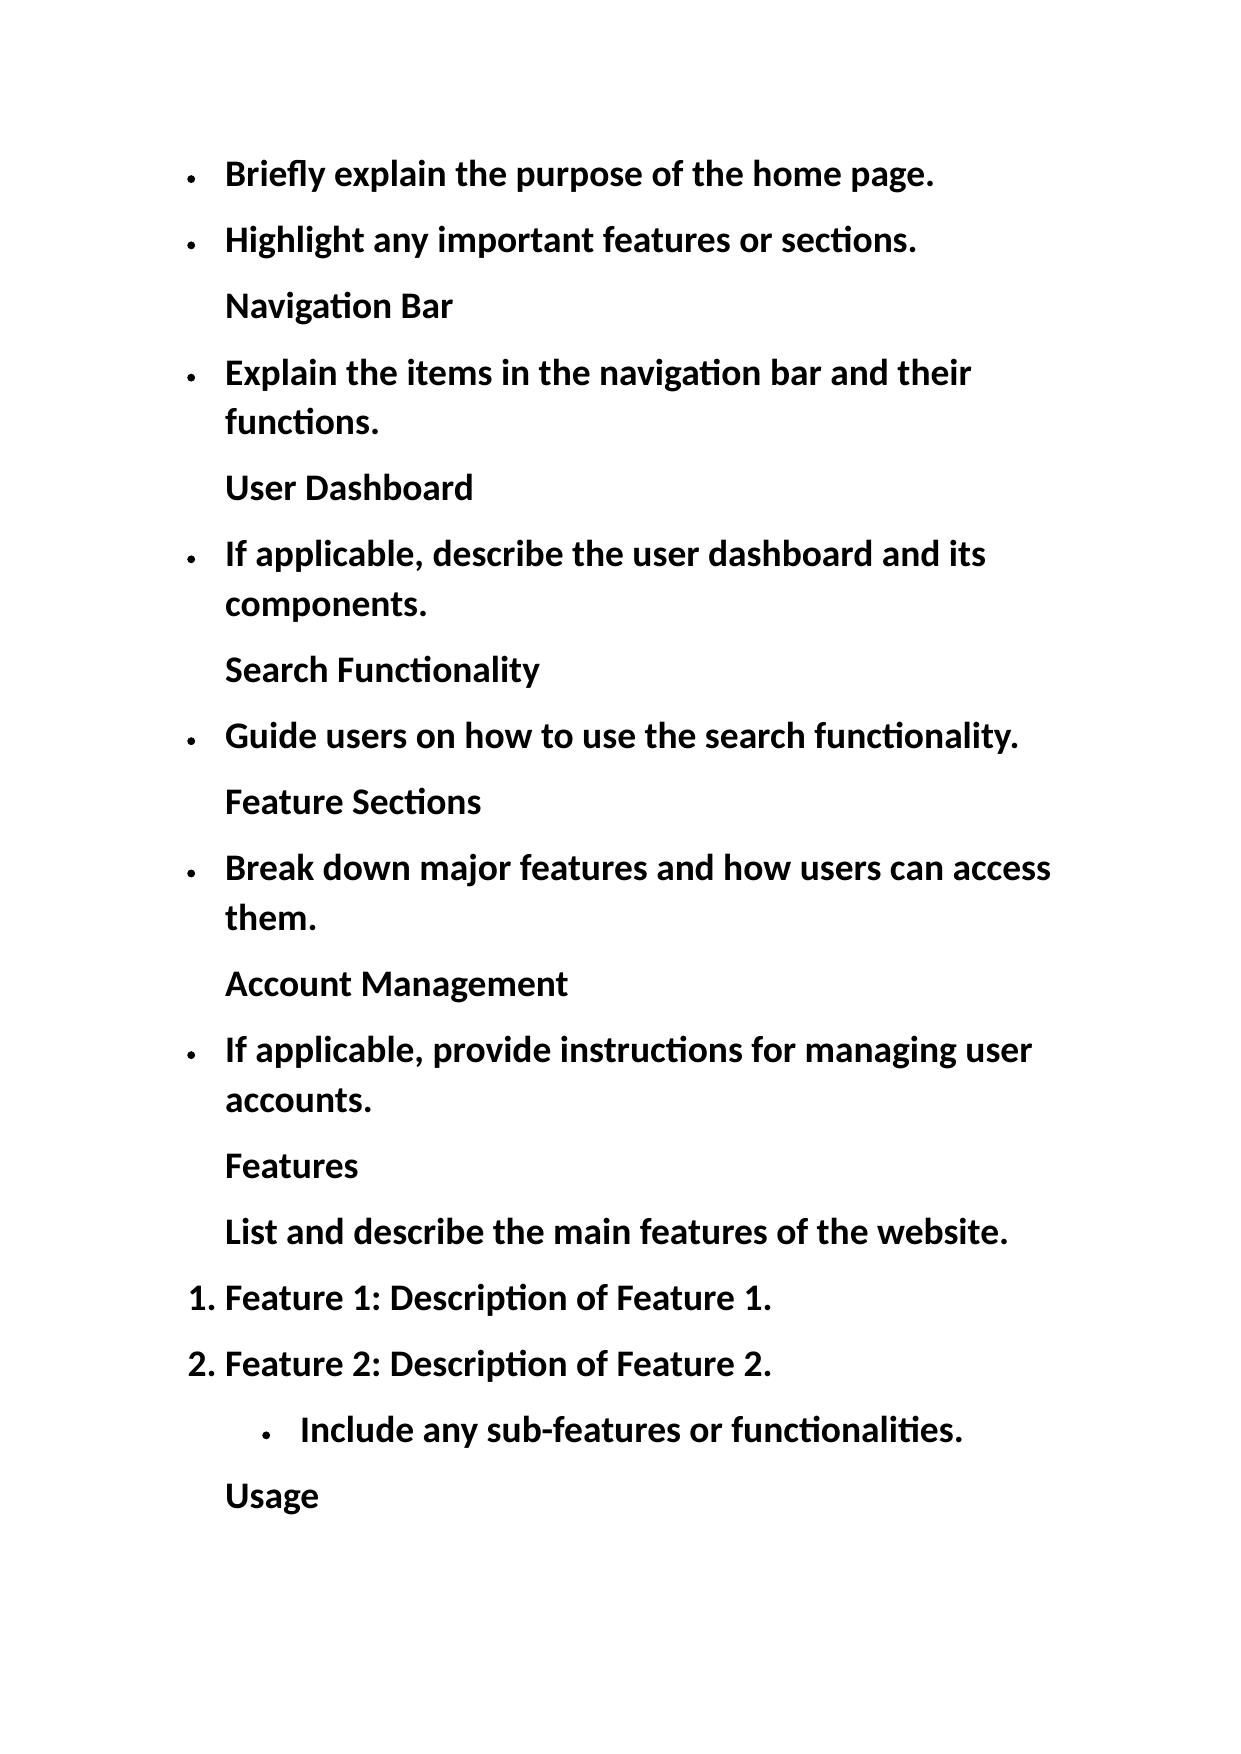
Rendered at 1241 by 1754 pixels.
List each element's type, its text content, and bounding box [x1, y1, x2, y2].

list Guide users on how to use the search functionality. [187, 712, 1090, 758]
text List and describe the main features of the website. [225, 1208, 1090, 1254]
text Usage [225, 1472, 1090, 1518]
list If applicable, describe the user dashboard and its components. [187, 530, 1090, 626]
text Account Management [225, 960, 1090, 1006]
list If applicable, provide instructions for managing user accounts. [187, 1026, 1090, 1121]
list Break down major features and how users can access them. [187, 844, 1090, 939]
list Include any sub-features or functionalities. [262, 1406, 1090, 1452]
text User Dashboard [225, 464, 1090, 510]
list Explain the items in the navigation bar and their functions. [187, 348, 1090, 444]
list Briefly explain the purpose of the home page. [187, 150, 1090, 196]
text Search Functionality [225, 646, 1090, 692]
list Feature 2: Description of Feature 2. [187, 1340, 1090, 1386]
text Navigation Bar [225, 282, 1090, 328]
text Features [225, 1142, 1090, 1187]
list Highlight any important features or sections. [187, 216, 1090, 262]
text Feature Sections [225, 778, 1090, 824]
list Feature 1: Description of Feature 1. [187, 1274, 1090, 1320]
